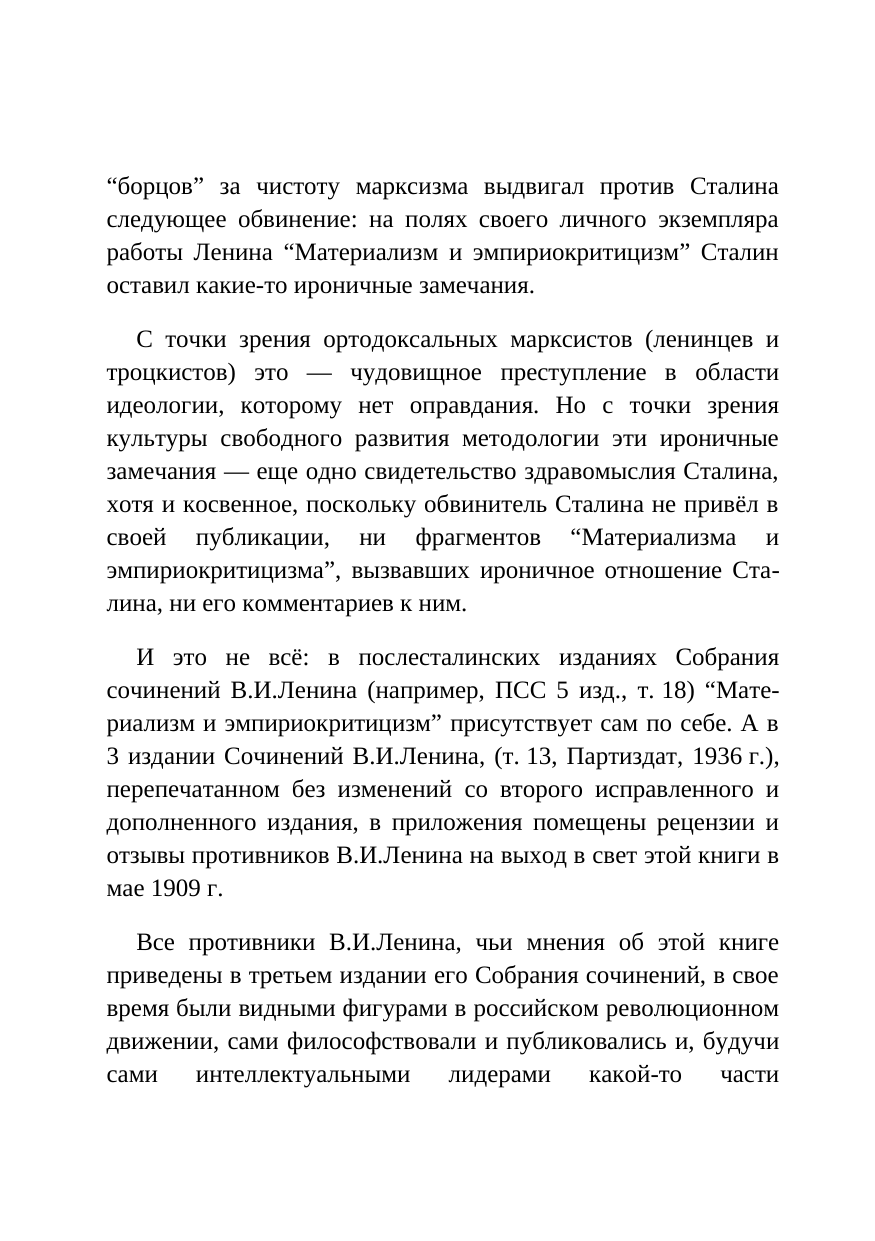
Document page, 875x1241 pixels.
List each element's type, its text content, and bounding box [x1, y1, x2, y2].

list И это не всё: в послесталинских изданиях Собрания сочинений В.И.Ленина (например, ПСС 5 изд., т. 18) “Материализм и эмпириокритицизм” присутствует сам по себе. А в 3 издании Сочинений В.И.Ленина, (т. 13, Партиздат, .), перепечатанном без изменений со второго исправленного и дополненного издания, в приложения помещены рецензии и отзывы противников В.И.Ленина на выход в свет этой книги в мае . [106, 642, 779, 902]
list С точки зрения ортодоксальных марксистов (ленинцев и троцкистов) это — чудовищное преступление в области идеологии, которому нет оправдания. Но с точки зрения культуры свободного развития методологии эти ироничные замечания — еще одно свидетельство здравомыслия Сталина, хотя и косвенное, поскольку обвинитель Сталина не привёл в своей публикации, ни фрагментов “Материализма и эмпириокритицизма”, вызвавших ироничное отношение Сталина, ни его комментариев к ним. [106, 324, 779, 617]
